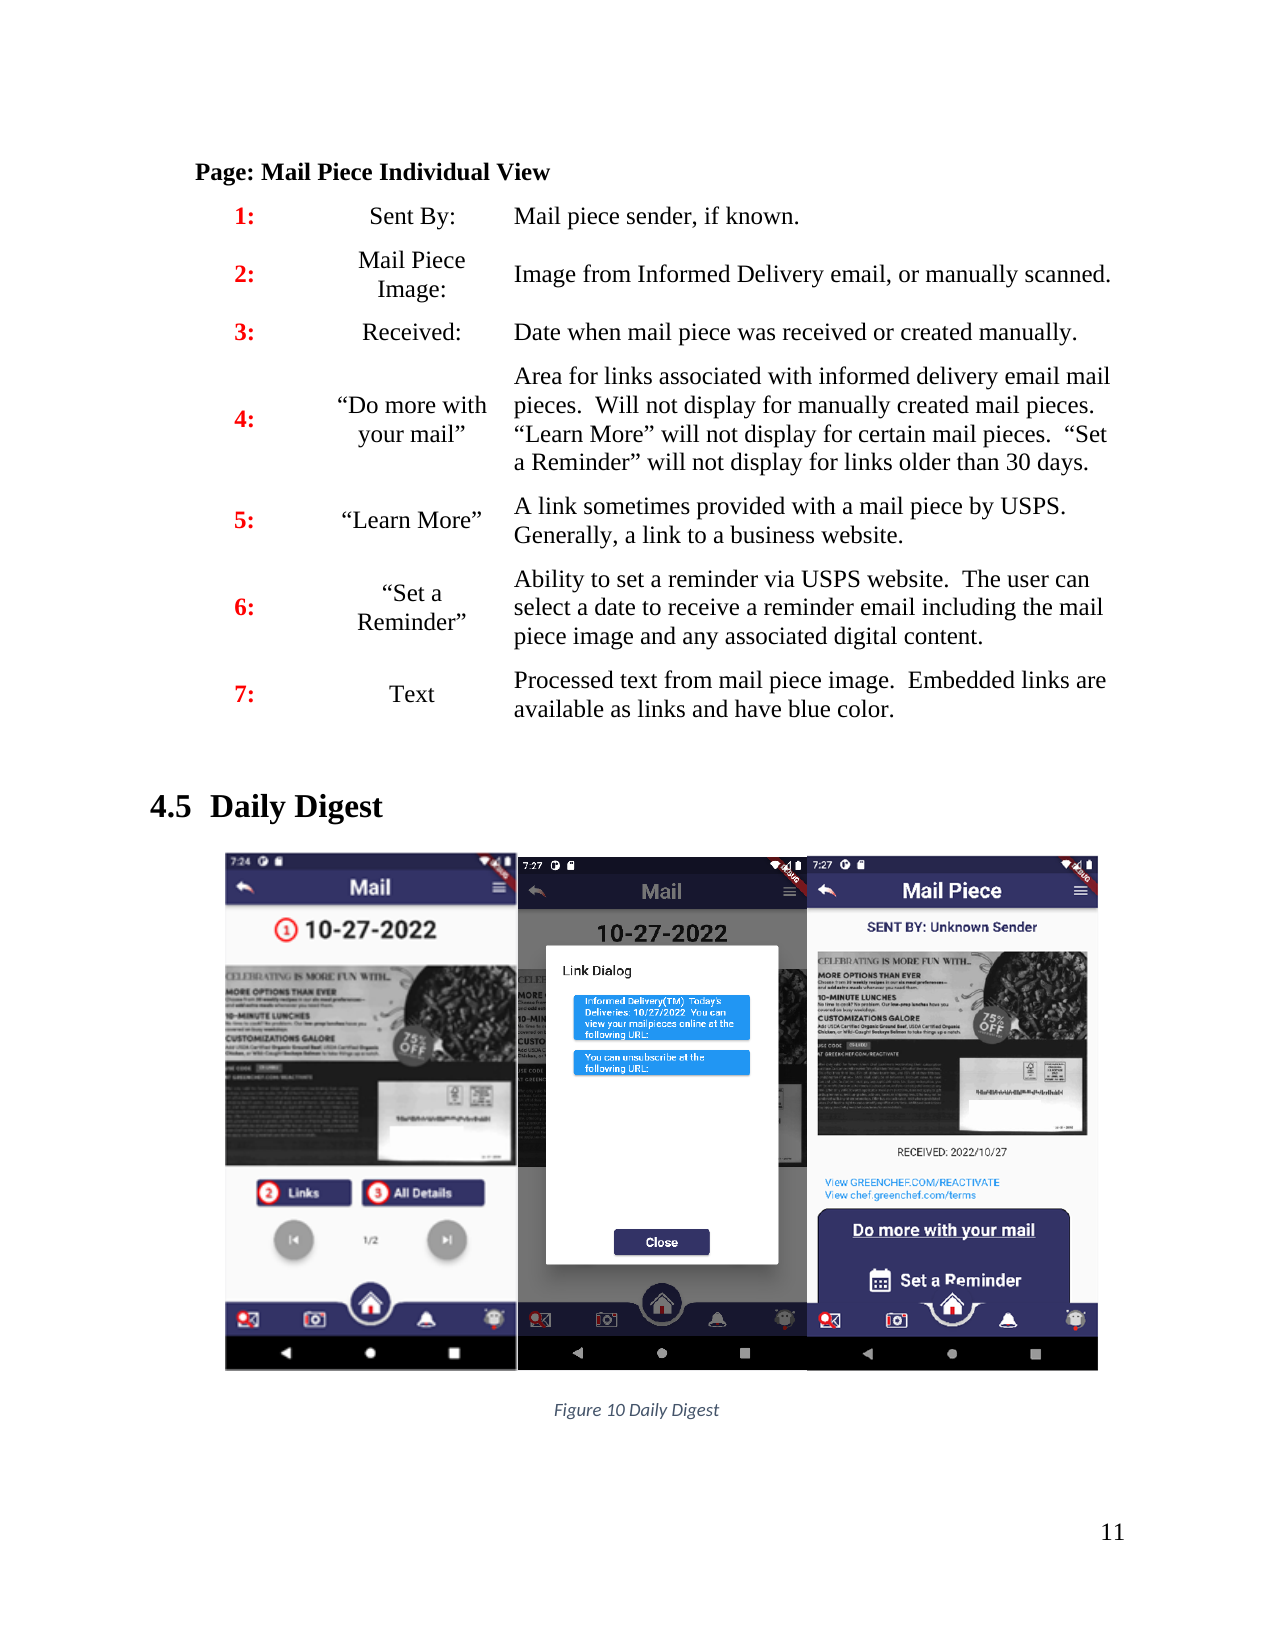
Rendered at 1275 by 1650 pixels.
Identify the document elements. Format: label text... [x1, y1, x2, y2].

table_cell Processed text from mail piece image. Embedded links are available as links and have blue color. [506, 658, 1125, 730]
table_cell Sent By: [319, 194, 506, 237]
subtitle Daily Digest [150, 786, 1125, 824]
table_header Page: Mail Piece Individual View [188, 150, 1125, 194]
table_cell Date when mail piece was received or created manually. [506, 310, 1125, 354]
table_cell Mail piece sender, if known. [506, 194, 1125, 237]
table_cell 1: [188, 194, 319, 237]
table_cell “Learn More” [319, 484, 506, 556]
table_cell 2: [188, 238, 319, 310]
table_cell 3: [188, 310, 319, 354]
table_cell 4: [188, 354, 319, 484]
table_cell Ability to set a reminder via USPS website. The user can select a date to receive a reminder email including the mail piece image and any associated digital content. [506, 556, 1125, 657]
table_cell 6: [188, 556, 319, 657]
table_cell Text [319, 658, 506, 730]
table_cell “Set a Reminder” [319, 556, 506, 657]
picture [225, 852, 1099, 1371]
table_cell 5: [188, 484, 319, 556]
table_cell 7: [188, 658, 319, 730]
table_cell A link sometimes provided with a mail piece by USPS. Generally, a link to a business website. [506, 484, 1125, 556]
table_cell Received: [319, 310, 506, 354]
table_cell Mail Piece Image: [319, 238, 506, 310]
table_cell “Do more with your mail” [319, 354, 506, 484]
table_cell Image from Informed Delivery email, or manually scanned. [506, 238, 1125, 310]
table_cell Area for links associated with informed delivery email mail pieces. Will not display for manually created mail pieces. “Learn More” will not display for certain mail pieces. “Set a Reminder” will not display for links older than 30 days. [506, 354, 1125, 484]
